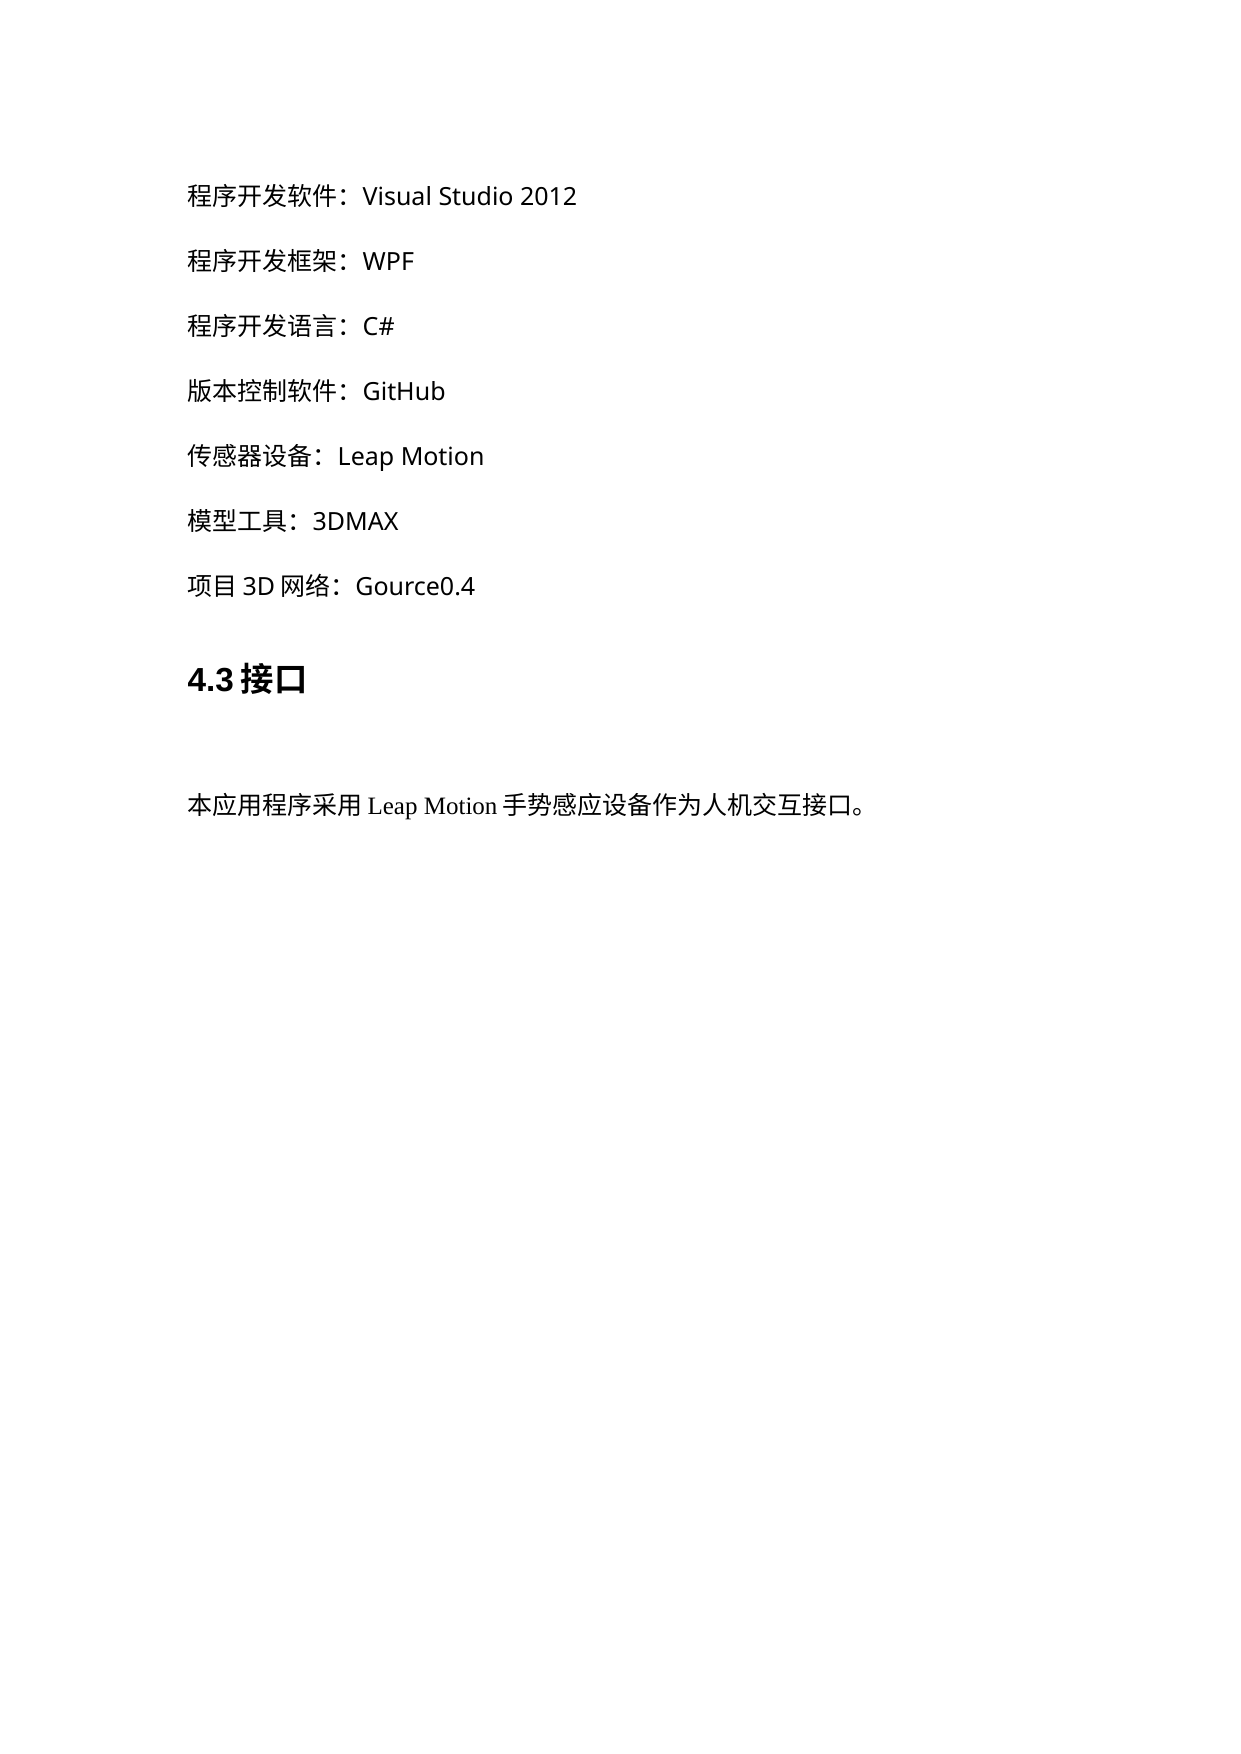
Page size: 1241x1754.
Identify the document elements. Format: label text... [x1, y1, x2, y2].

text 程序开发语言：C# [187, 292, 1053, 357]
subtitle 4.3接口 [187, 644, 1053, 709]
text 程序开发框架：WPF [187, 227, 1053, 292]
text 模型工具：3DMAX [187, 487, 1053, 552]
text 本应用程序采用Leap Motion手势感应设备作为人机交互接口。 [187, 771, 1053, 836]
text 版本控制软件：GitHub [187, 357, 1053, 422]
text 传感器设备：Leap Motion [187, 422, 1053, 487]
text 项目3D网络：Gource0.4 [187, 552, 1053, 617]
text 程序开发软件：Visual Studio 2012 [187, 162, 1053, 227]
